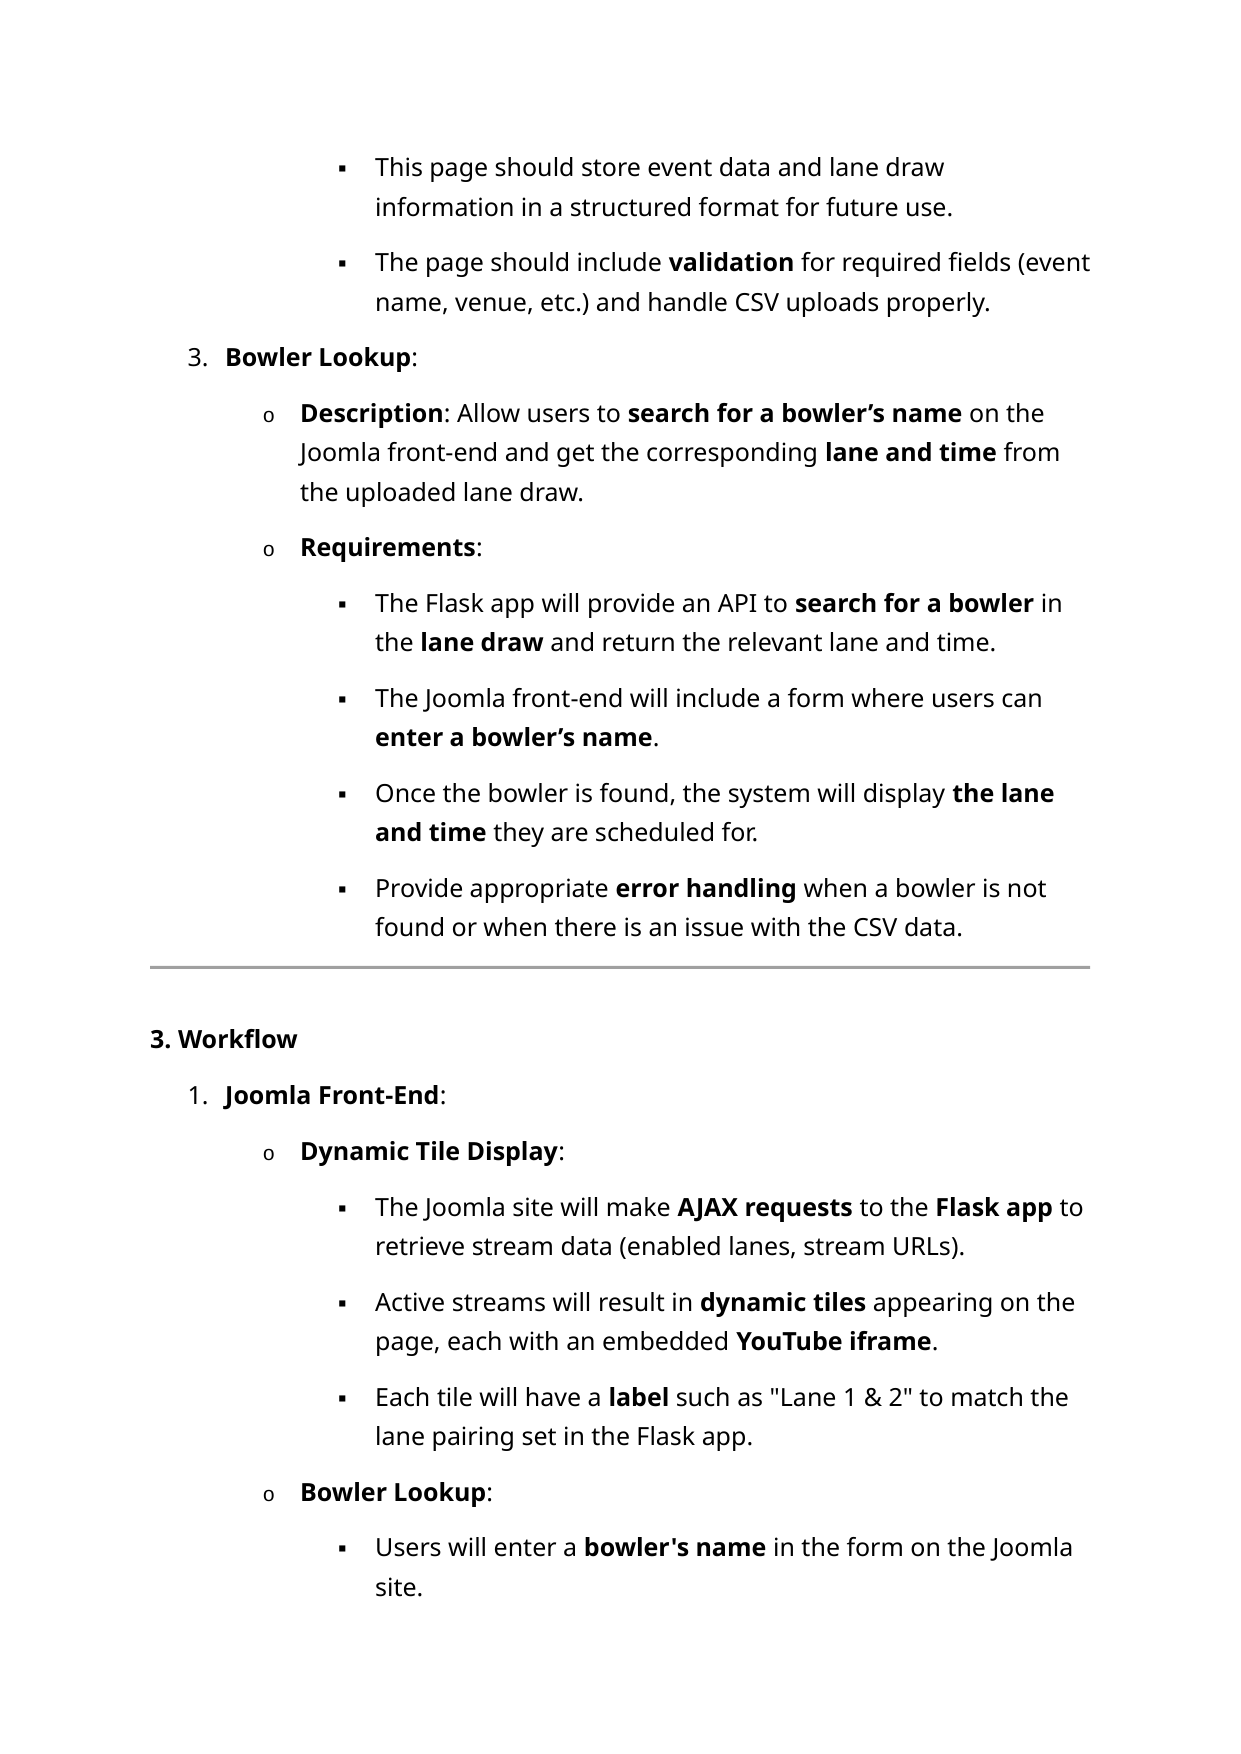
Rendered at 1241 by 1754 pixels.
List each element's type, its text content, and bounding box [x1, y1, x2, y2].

list The Flask app will provide an API to search for a bowler in the lane draw and return the relevant lane and time. [337, 586, 1090, 659]
list Bowler Lookup: [187, 340, 1090, 374]
list Each tile will have a label such as "Lane 1 & 2" to match the lane pairing set in the Flask app. [337, 1379, 1090, 1452]
list Provide appropriate error handling when a bowler is not found or when there is an issue with the CSV data. [337, 871, 1090, 944]
list Dynamic Tile Display: [262, 1133, 1090, 1167]
list This page should store event data and lane draw information in a structured format for future use. [337, 150, 1090, 223]
list The Joomla site will make AJAX requests to the Flask app to retrieve stream data (enabled lanes, stream URLs). [337, 1189, 1090, 1262]
list Once the bowler is found, the system will display the lane and time they are scheduled for. [337, 776, 1090, 849]
list Joomla Front-End: [187, 1077, 1090, 1112]
list The Joomla front-end will include a form where users can enter a bowler’s name. [337, 681, 1090, 754]
list Bowler Lookup: [262, 1474, 1090, 1508]
list Active streams will result in dynamic tiles appearing on the page, each with an embedded YouTube iframe. [337, 1284, 1090, 1357]
text 3. Workflow [150, 1022, 1090, 1056]
list Requirements: [262, 530, 1090, 564]
list The page should include validation for required fields (event name, venue, etc.) and handle CSV uploads properly. [337, 245, 1090, 318]
list Users will enter a bowler's name in the form on the Joomla site. [337, 1530, 1090, 1603]
list Description: Allow users to search for a bowler’s name on the Joomla front-end and get the corresponding lane and time from the uploaded lane draw. [262, 396, 1090, 508]
